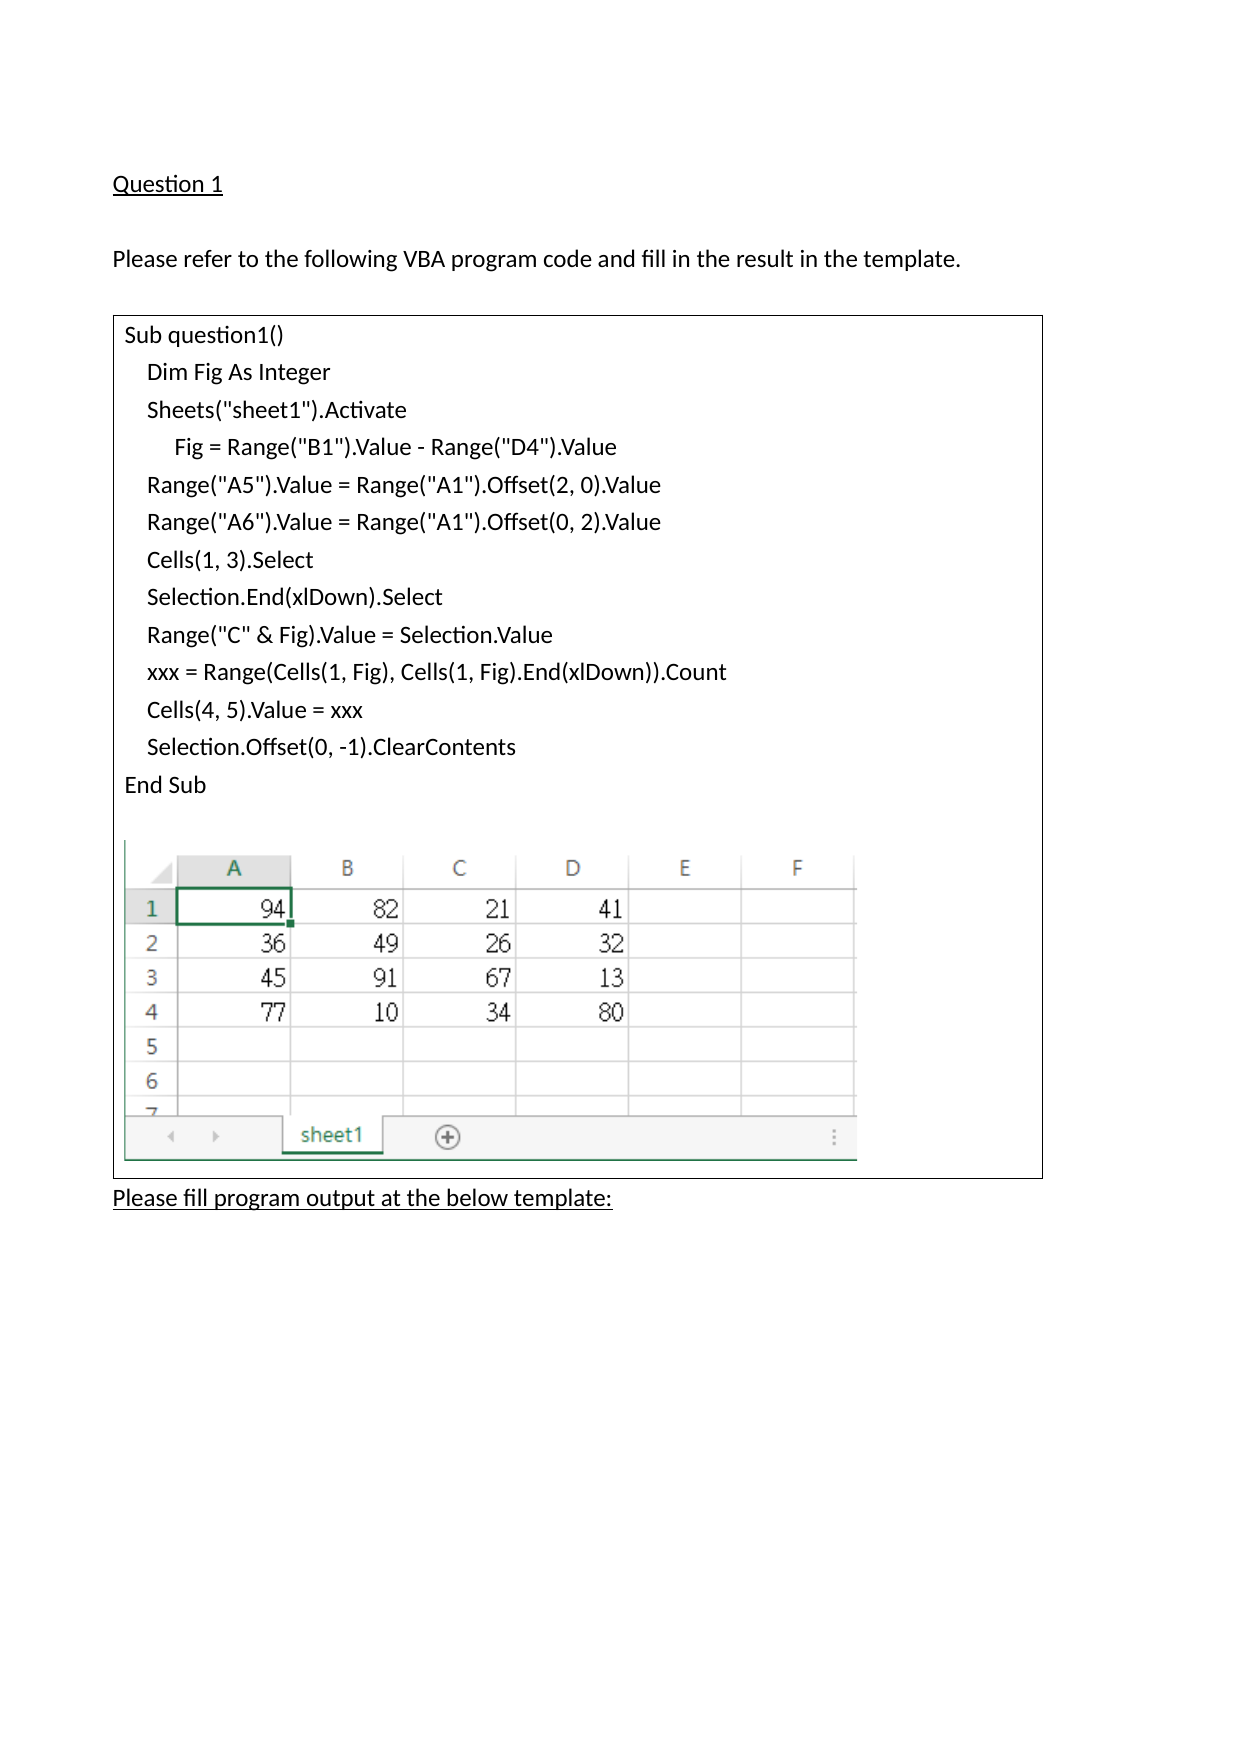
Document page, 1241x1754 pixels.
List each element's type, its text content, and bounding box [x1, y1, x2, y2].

text Please fill program output at the below template: [112, 1179, 1128, 1217]
table_header Sub question1() Dim Fig As Integer Sheets("sheet1").Activate Fig = Range("B1").Value - Range("D4").Value Range("A5").Value = Range("A1").Offset(2, 0).Value Range("A6").Value = Range("A1").Offset(0, 2).Value Cells(1, 3).Select Selection.End(xlDown).Select Range("C" & Fig).Value = Selection.Value xxx = Range(Cells(1, Fig), Cells(1, Fig).End(xlDown)).Count Cells(4, 5).Value = xxx Selection.Offset(0, -1).ClearContents End Sub [114, 316, 1042, 1178]
text Please refer to the following VBA program code and fill in the result in the template. [112, 239, 1128, 277]
picture [124, 840, 858, 1161]
text Question 1 [112, 164, 1128, 202]
